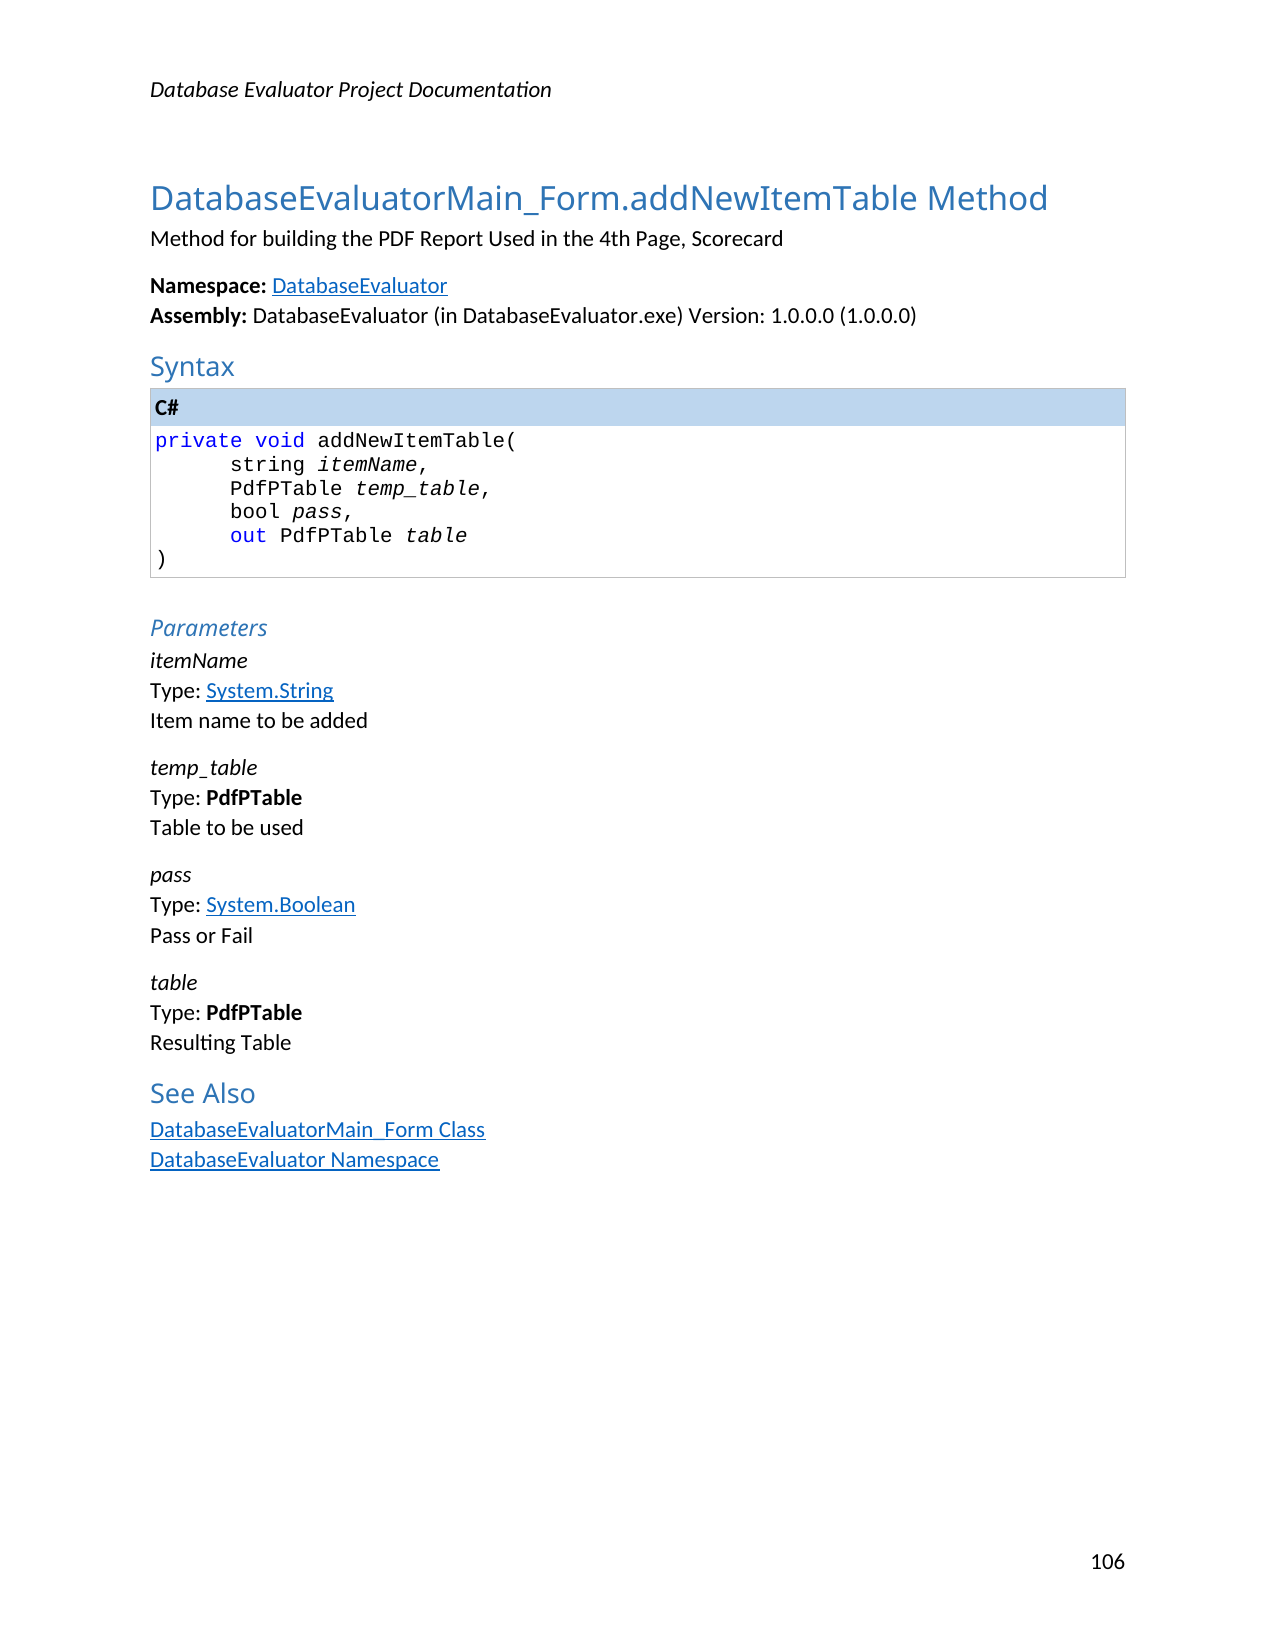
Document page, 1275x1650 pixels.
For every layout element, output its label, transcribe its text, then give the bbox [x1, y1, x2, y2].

text temp_table [150, 753, 1125, 781]
text Type: System.Boolean [150, 891, 1125, 918]
text Item name to be added [150, 706, 1125, 734]
subtitle Syntax [150, 348, 1125, 385]
text DatabaseEvaluatorMain_Form Class [150, 1115, 1125, 1143]
text Type: PdfPTable [150, 783, 1125, 811]
subtitle See Also [150, 1075, 1125, 1112]
text pass [150, 860, 1125, 888]
subtitle Parameters [150, 612, 1125, 643]
text table [150, 968, 1125, 996]
text Namespace: DatabaseEvaluatorAssembly: DatabaseEvaluator (in DatabaseEvaluator.exe) Version: 1.0.0.0 (1.0.0.0) [150, 271, 1125, 329]
text itemName [150, 646, 1125, 674]
text Table to be used [150, 813, 1125, 841]
table_cell private void addNewItemTable( string itemName, PdfPTable temp_table, bool pass, out PdfPTable table ) [151, 426, 1125, 577]
text DatabaseEvaluator Namespace [150, 1145, 1125, 1173]
text Pass or Fail [150, 921, 1125, 949]
text Type: System.String [150, 676, 1125, 704]
subtitle DatabaseEvaluatorMain_Form.addNewItemTable Method [150, 175, 1125, 220]
text Method for building the PDF Report Used in the 4th Page, Scorecard [150, 224, 1125, 252]
text Type: PdfPTable [150, 998, 1125, 1026]
table_header C# [151, 389, 1125, 426]
text Resulting Table [150, 1028, 1125, 1056]
